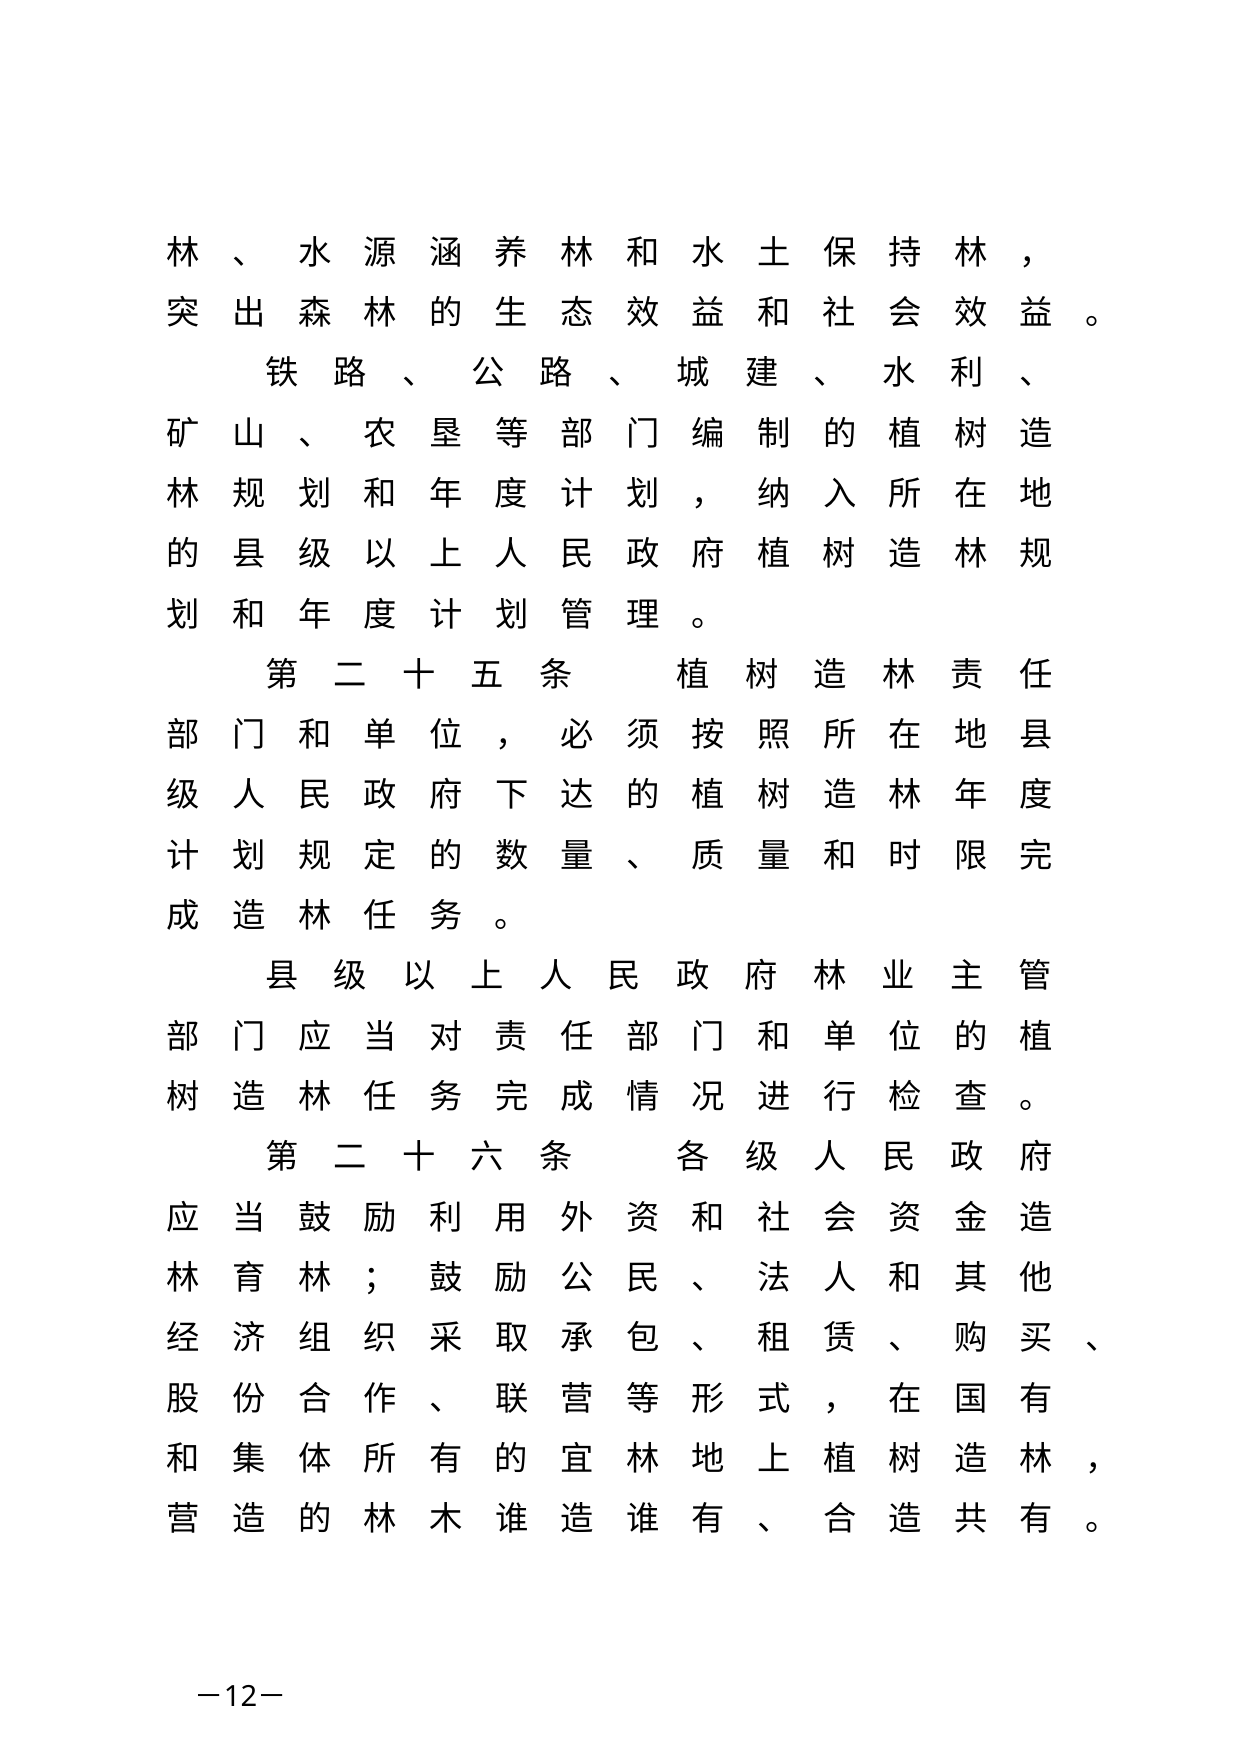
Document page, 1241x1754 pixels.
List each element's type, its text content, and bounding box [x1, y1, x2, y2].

text 铁路、公路、城建、水利、矿山、农垦等部门编制的植树造林规划和年度计划，纳入所在地的县级以上人民政府植树造林规划和年度计划管理。 [167, 340, 1085, 642]
text 第二十六条 各级人民政府应当鼓励利用外资和社会资金造林育林；鼓励公民、法人和其他经济组织采取承包、租赁、购买、股份合作、联营等形式，在国有和集体所有的宜林地上植树造林，营造的林木谁造谁有、合造共有。 [167, 1124, 1085, 1546]
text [167, 219, 1085, 340]
text 第二十五条 植树造林责任部门和单位，必须按照所在地县级人民政府下达的植树造林年度计划规定的数量、质量和时限完成造林任务。 [167, 642, 1085, 943]
text 县级以上人民政府林业主管部门应当对责任部门和单位的植树造林任务完成情况进行检查。 [167, 943, 1085, 1124]
